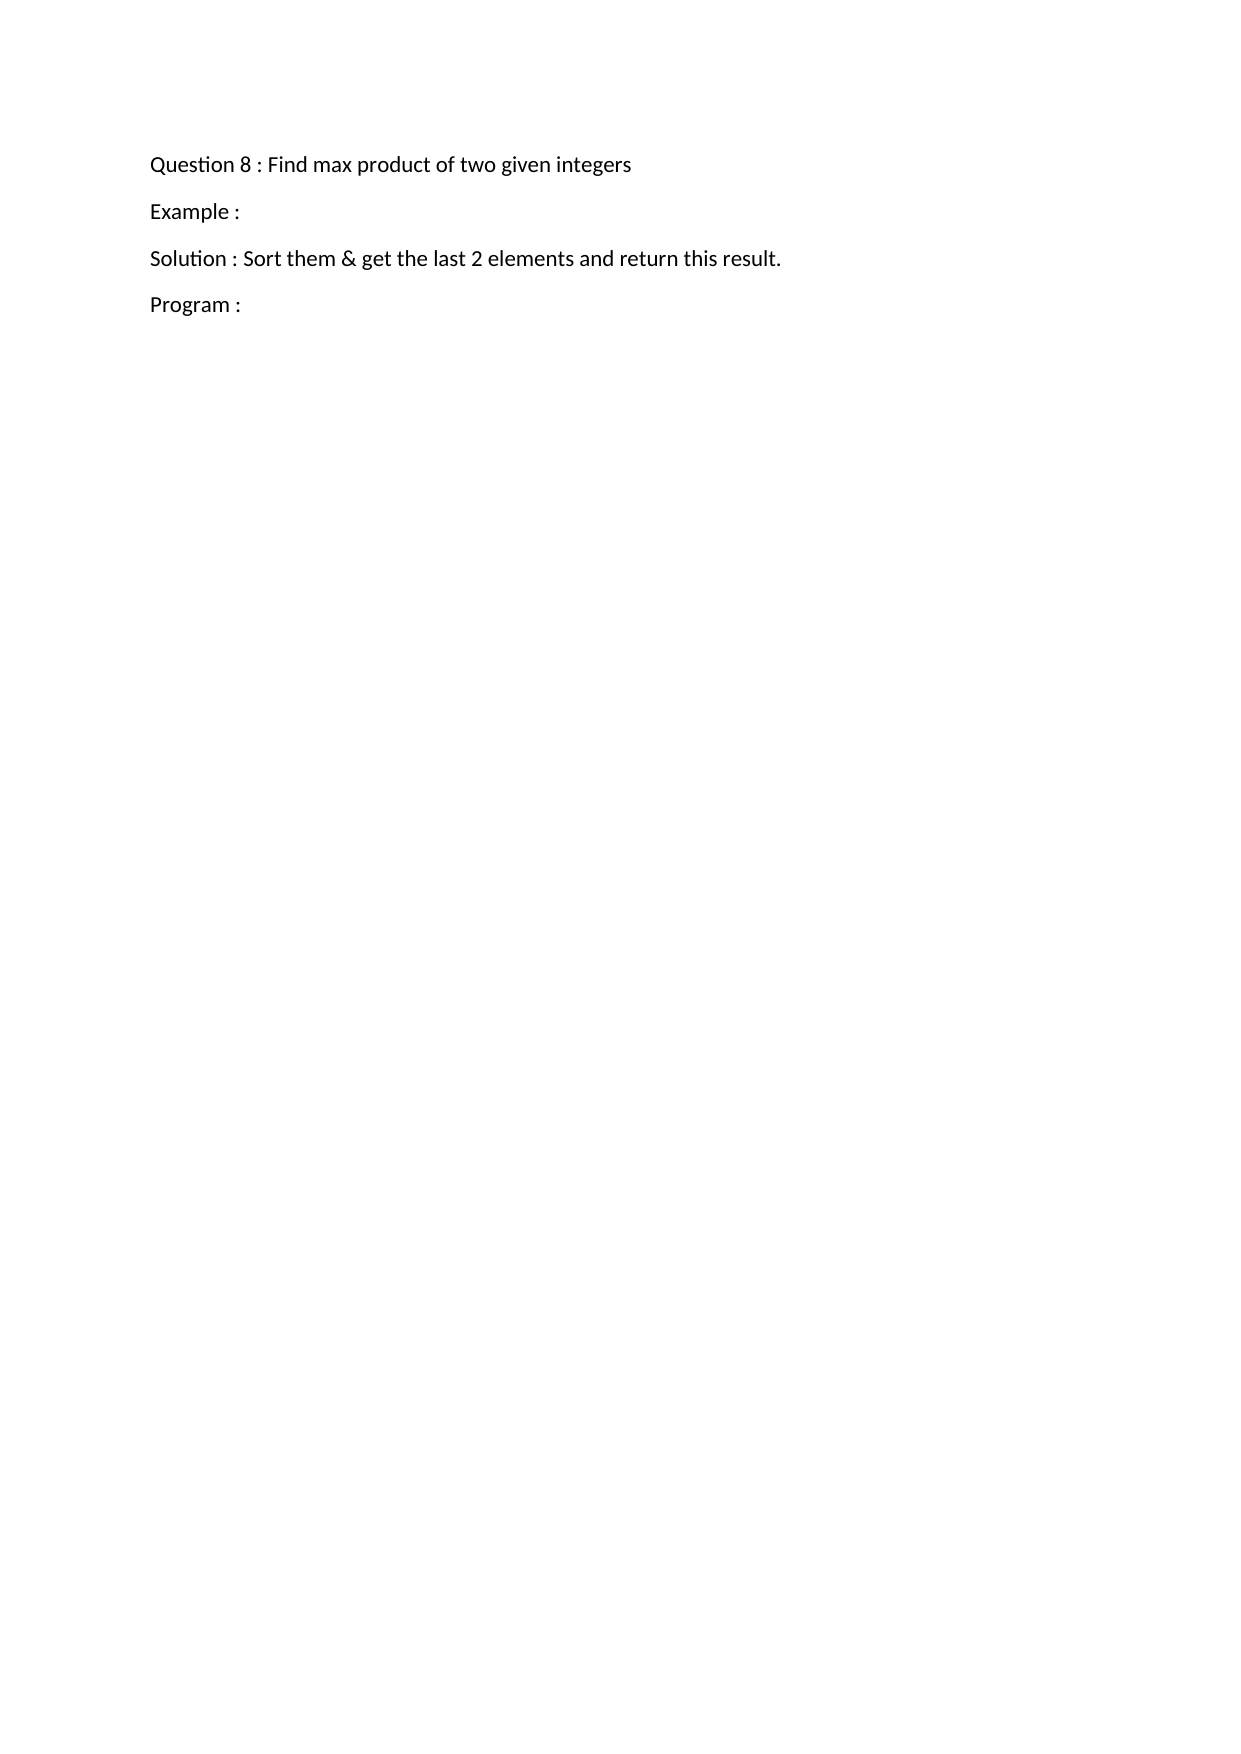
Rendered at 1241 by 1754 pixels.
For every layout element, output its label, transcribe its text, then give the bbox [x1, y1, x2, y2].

text Program : [150, 291, 1090, 319]
text Solution : Sort them & get the last 2 elements and return this result. [150, 244, 1090, 272]
text Question 8 : Find max product of two given integers [150, 150, 1090, 178]
text Example : [150, 197, 1090, 225]
